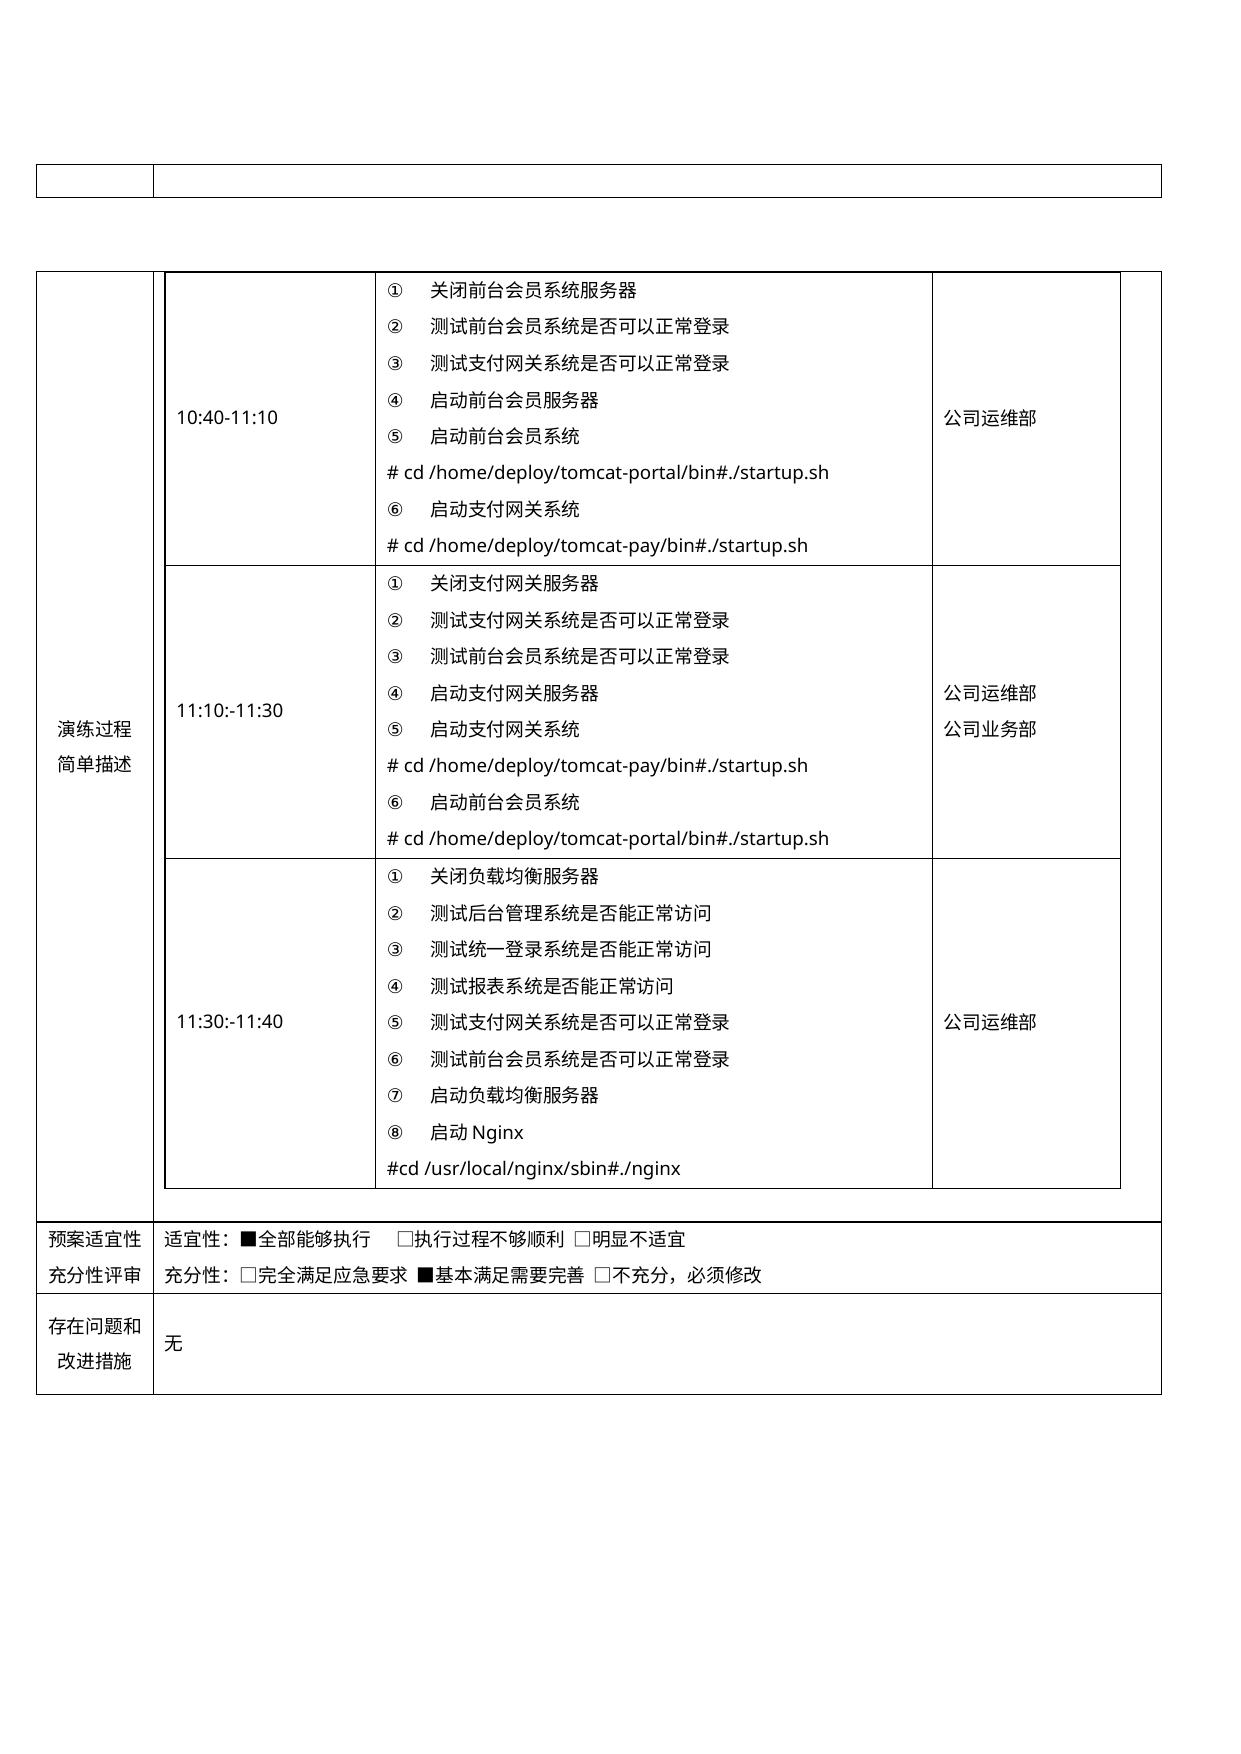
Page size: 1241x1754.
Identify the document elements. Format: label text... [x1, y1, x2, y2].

table_header 系统热备演练记录表 [35, 162, 1206, 232]
table_cell [35, 232, 1206, 1429]
